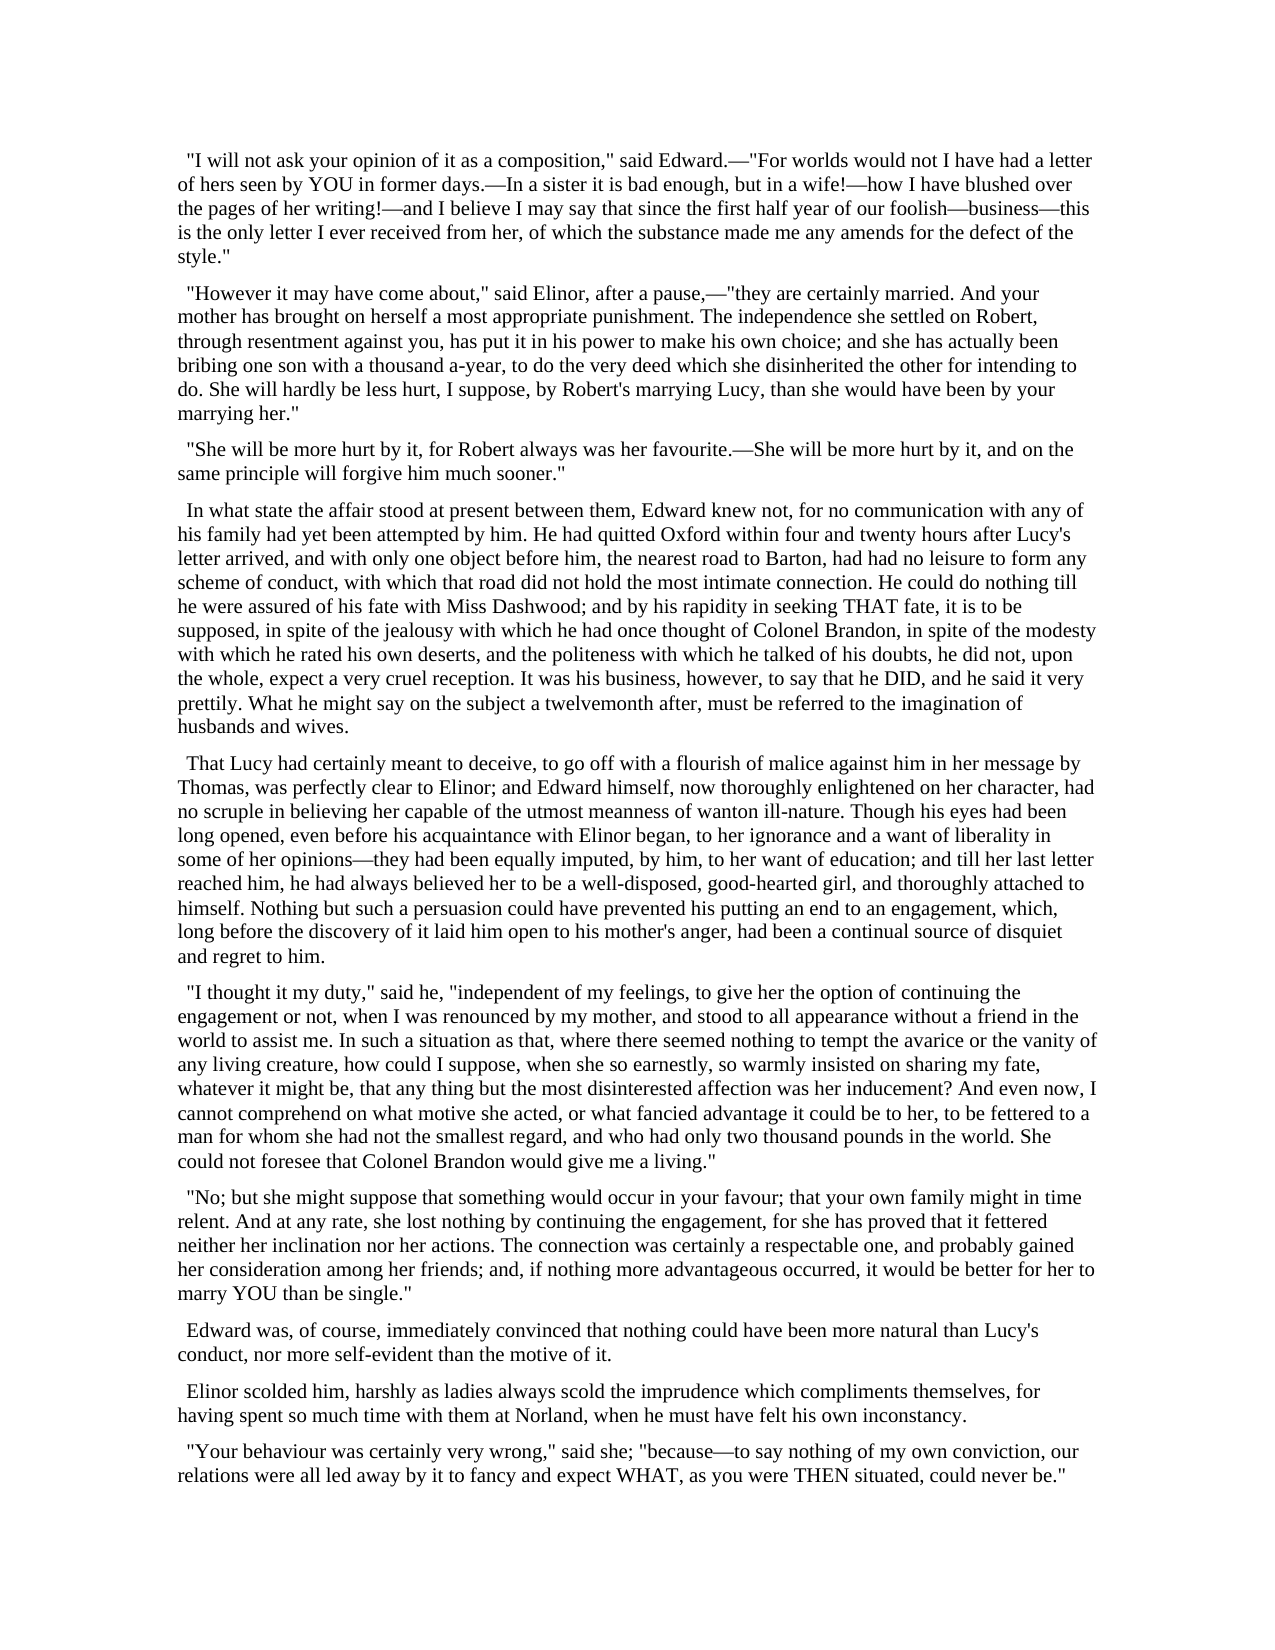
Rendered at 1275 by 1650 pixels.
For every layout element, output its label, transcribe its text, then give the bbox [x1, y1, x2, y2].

text "I will not ask your opinion of it as a composition," said Edward.—"For worlds would not I have had a letter of hers seen by YOU in former days.—In a sister it is bad enough, but in a wife!—how I have blushed over the pages of her writing!—and I believe I may say that since the first half year of our foolish—business—this is the only letter I ever received from her, of which the substance made me any amends for the defect of the style." [177, 148, 1098, 268]
text "No; but she might suppose that something would occur in your favour; that your own family might in time relent. And at any rate, she lost nothing by continuing the engagement, for she has proved that it fettered neither her inclination nor her actions. The connection was certainly a respectable one, and probably gained her consideration among her friends; and, if nothing more advantageous occurred, it would be better for her to marry YOU than be single." [177, 1185, 1098, 1305]
text "However it may have come about," said Elinor, after a pause,—"they are certainly married. And your mother has brought on herself a most appropriate punishment. The independence she settled on Robert, through resentment against you, has put it in his power to make his own choice; and she has actually been bribing one son with a thousand a-year, to do the very deed which she disinherited the other for intending to do. She will hardly be less hurt, I suppose, by Robert's marrying Lucy, than she would have been by your marrying her." [177, 280, 1098, 425]
text In what state the affair stood at present between them, Edward knew not, for no communication with any of his family had yet been attempted by him. He had quitted Oxford within four and twenty hours after Lucy's letter arrived, and with only one object before him, the nearest road to Barton, had had no leisure to form any scheme of conduct, with which that road did not hold the most intimate connection. He could do nothing till he were assured of his fate with Miss Dashwood; and by his rapidity in seeking THAT fate, it is to be supposed, in spite of the jealousy with which he had once thought of Colonel Brandon, in spite of the modesty with which he rated his own deserts, and the politeness with which he talked of his doubts, he did not, upon the whole, expect a very cruel reception. It was his business, however, to say that he DID, and he said it very prettily. What he might say on the subject a twelvemonth after, must be referred to the imagination of husbands and wives. [177, 498, 1098, 738]
text Elinor scolded him, harshly as ladies always scold the imprudence which compliments themselves, for having spent so much time with them at Norland, when he must have felt his own inconstancy. [177, 1378, 1098, 1427]
text "Your behaviour was certainly very wrong," said she; "because—to say nothing of my own conviction, our relations were all led away by it to fancy and expect WHAT, as you were THEN situated, could never be." [177, 1439, 1098, 1487]
text Edward was, of course, immediately convinced that nothing could have been more natural than Lucy's conduct, nor more self-evident than the motive of it. [177, 1318, 1098, 1366]
text "She will be more hurt by it, for Robert always was her favourite.—She will be more hurt by it, and on the same principle will forgive him much sooner." [177, 437, 1098, 485]
text That Lucy had certainly meant to deceive, to go off with a flourish of malice against him in her message by Thomas, was perfectly clear to Elinor; and Edward himself, now thoroughly enlightened on her character, had no scruple in believing her capable of the utmost meanness of wanton ill-nature. Though his eyes had been long opened, even before his acquaintance with Elinor began, to her ignorance and a want of liberality in some of her opinions—they had been equally imputed, by him, to her want of education; and till her last letter reached him, he had always believed her to be a well-disposed, good-hearted girl, and thoroughly attached to himself. Nothing but such a persuasion could have prevented his putting an end to an engagement, which, long before the discovery of it laid him open to his mother's anger, had been a continual source of disquiet and regret to him. [177, 751, 1098, 968]
text "I thought it my duty," said he, "independent of my feelings, to give her the option of continuing the engagement or not, when I was renounced by my mother, and stood to all appearance without a friend in the world to assist me. In such a situation as that, where there seemed nothing to tempt the avarice or the vanity of any living creature, how could I suppose, when she so earnestly, so warmly insisted on sharing my fate, whatever it might be, that any thing but the most disinterested affection was her inducement? And even now, I cannot comprehend on what motive she acted, or what fancied advantage it could be to her, to be fettered to a man for whom she had not the smallest regard, and who had only two thousand pounds in the world. She could not foresee that Colonel Brandon would give me a living." [177, 980, 1098, 1173]
